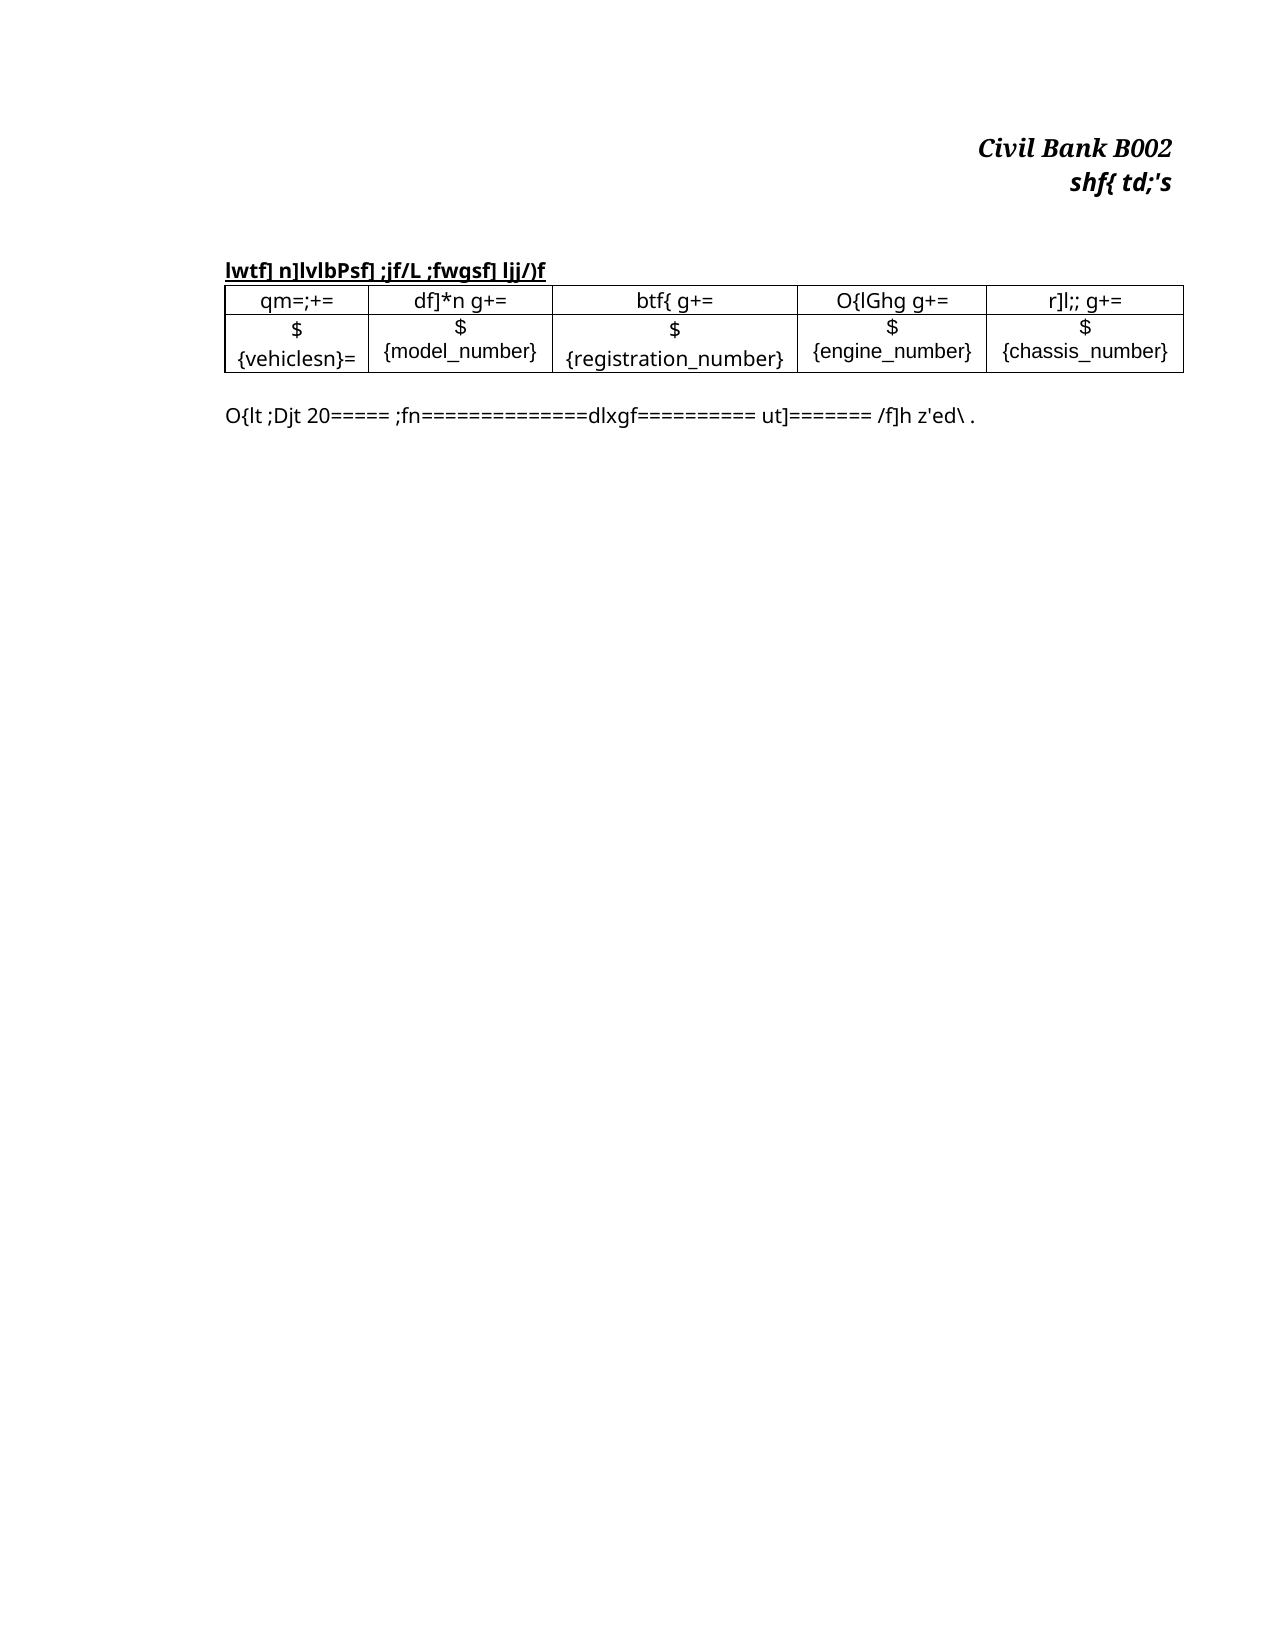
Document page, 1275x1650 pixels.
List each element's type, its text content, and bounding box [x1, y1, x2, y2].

table_cell ${chassis_number} [987, 315, 1183, 372]
table_cell ${model_number} [369, 315, 552, 372]
table_header btf{ g+= [553, 286, 797, 314]
table_cell ${engine_number} [798, 315, 986, 372]
table_header r]l;; g+= [987, 286, 1183, 314]
text lwtf] n]lvlbPsf] ;jf/L ;fwgsf] ljj/)f [225, 256, 1172, 285]
text O{lt ;Djt 20===== ;fn==============dlxgf========== ut]======= /f]h z'ed\ . [225, 402, 1172, 430]
table_cell ${vehiclesn}= [226, 315, 368, 372]
table_cell ${registration_number} [553, 315, 797, 372]
table_header df]*n g+= [369, 286, 552, 314]
table_header O{lGhg g+= [798, 286, 986, 314]
table_header qm=;+= [226, 286, 368, 314]
